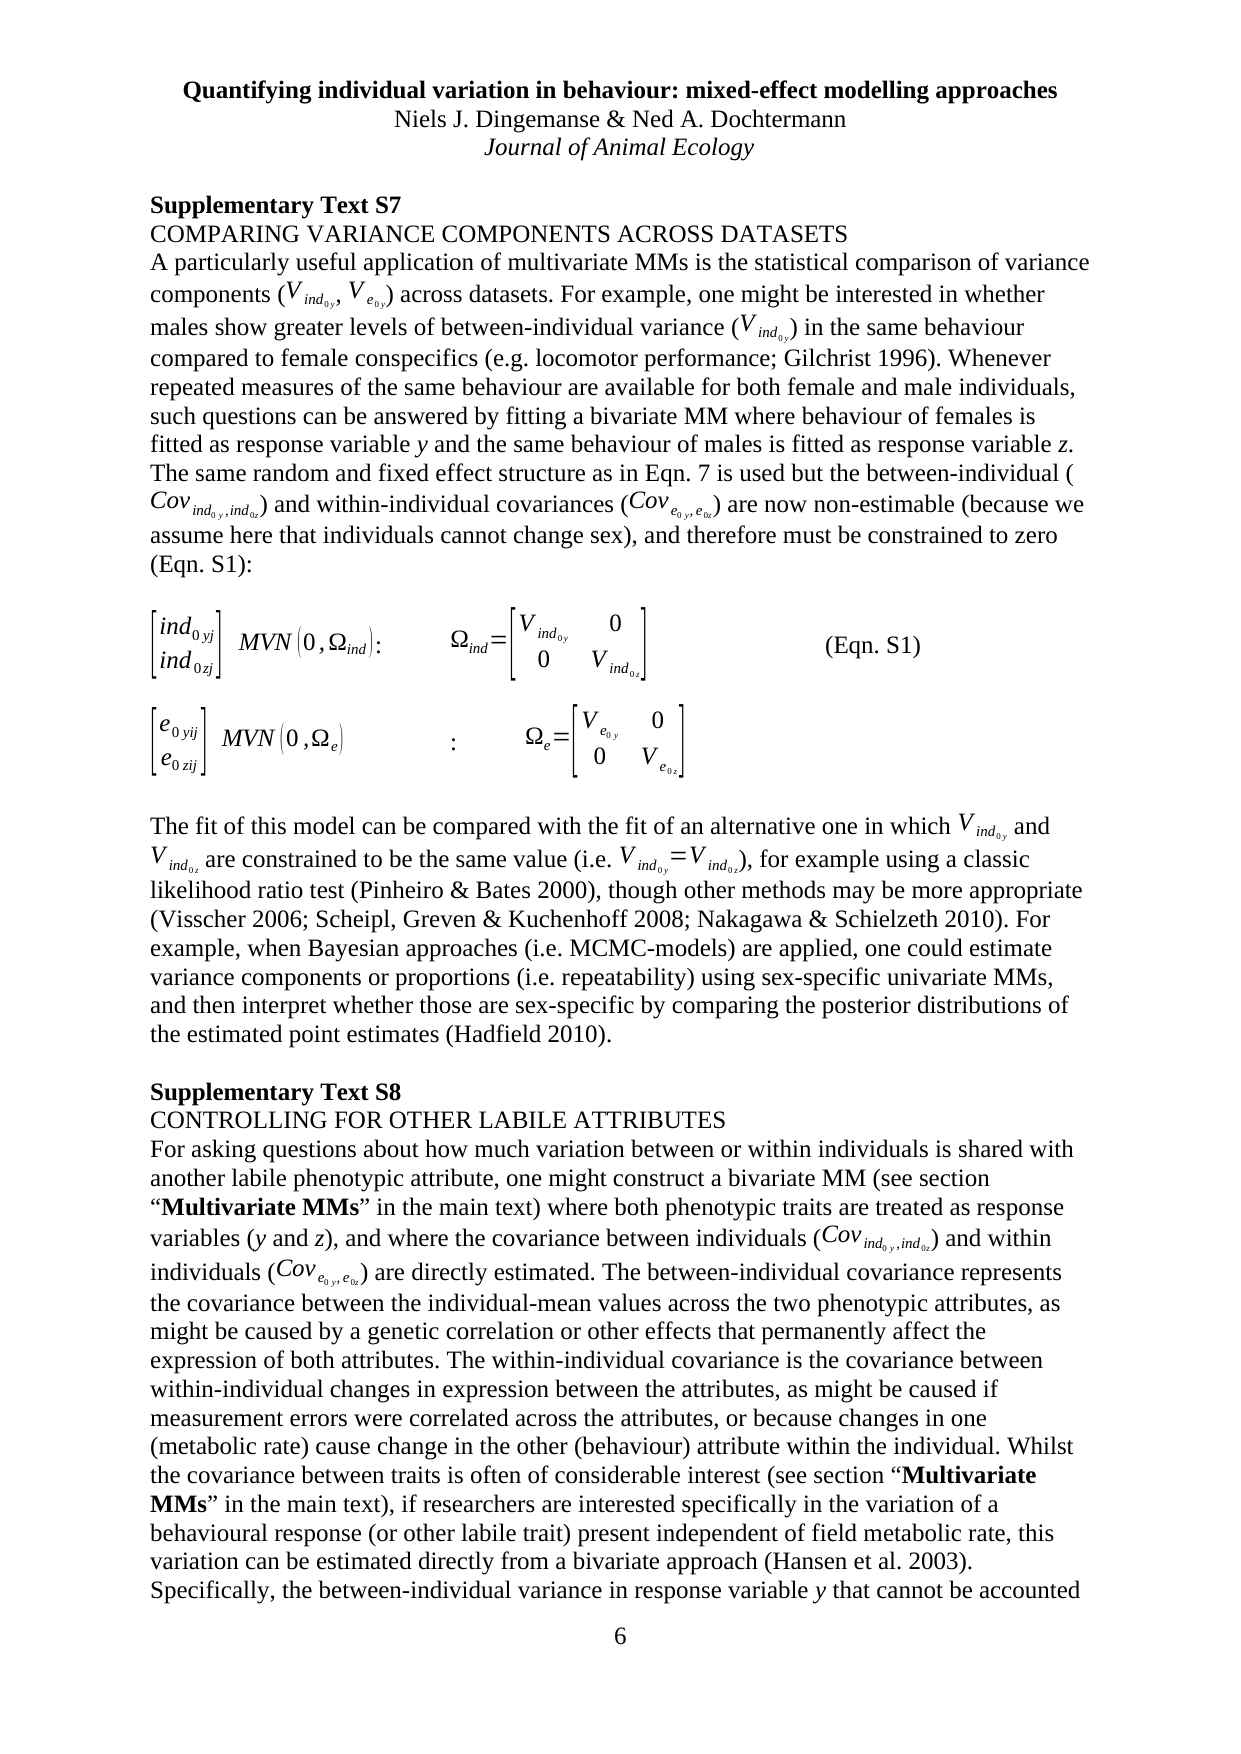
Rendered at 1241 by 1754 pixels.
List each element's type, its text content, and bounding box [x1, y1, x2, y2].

text A particularly useful application of multivariate MMs is the statistical comparison of variance components (, ) across datasets. For example, one might be interested in whether males show greater levels of between-individual variance () in the same behaviour compared to female conspecifics (e.g. locomotor performance; Gilchrist 1996). Whenever repeated measures of the same behaviour are available for both female and male individuals, such questions can be answered by fitting a bivariate MM where behaviour of females is fitted as response variable y and the same behaviour of males is fitted as response variable z. The same random and fixed effect structure as in Eqn. 7 is used but the between-individual () and within-individual covariances () are now non-estimable (because we assume here that individuals cannot change sex), and therefore must be constrained to zero (Eqn. S1): [150, 247, 1090, 578]
text : (Eqn. S1) [150, 607, 1090, 683]
text The fit of this model can be compared with the fit of an alternative one in which and are constrained to be the same value (i.e. ), for example using a classic likelihood ratio test (Pinheiro & Bates 2000), though other methods may be more appropriate (Visscher 2006; Scheipl, Greven & Kuchenhoff 2008; Nakagawa & Schielzeth 2010). For example, when Bayesian approaches (i.e. MCMC-models) are applied, one could estimate variance components or proportions (i.e. repeatability) using sex-specific univariate MMs, and then interpret whether those are sex-specific by comparing the posterior distributions of the estimated point estimates (Hadfield 2010). [150, 808, 1090, 1048]
text CONTROLLING FOR OTHER LABILE ATTRIBUTES [150, 1106, 1090, 1134]
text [150, 1134, 1090, 1604]
text Supplementary Text S8 [150, 1077, 1090, 1106]
text Supplementary Text S7 [150, 190, 1090, 219]
text COMPARING VARIANCE COMPONENTS ACROSS DATASETS [150, 219, 1090, 247]
text : [150, 704, 1090, 780]
